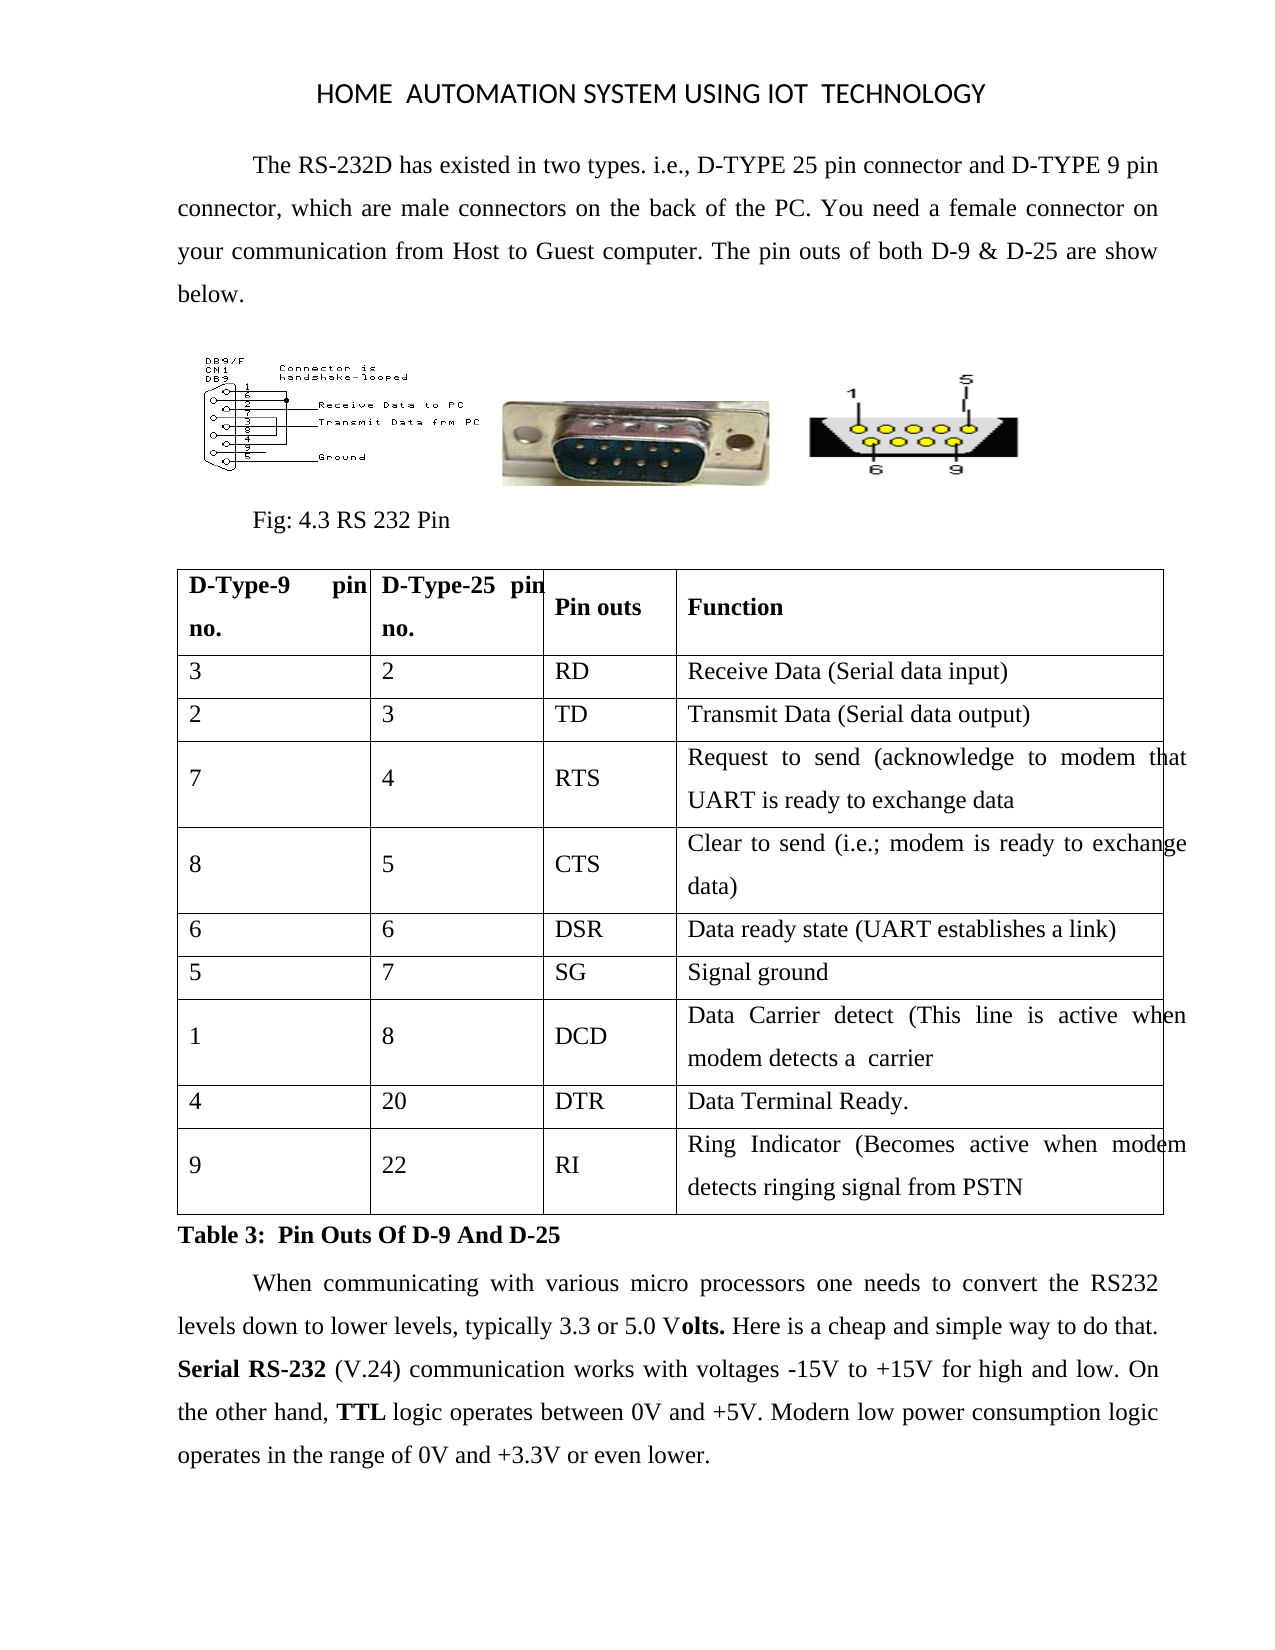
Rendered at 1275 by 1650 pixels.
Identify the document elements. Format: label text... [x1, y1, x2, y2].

text Table 3: Pin Outs Of D-9 And D-25 [177, 1220, 1159, 1249]
text The RS-232D has existed in two types. i.e., D-TYPE 25 pin connector and D-TYPE 9 pin connector, which are male connectors on the back of the PC. You need a female connector on your communication from Host to Guest computer. The pin outs of both D-9 & D-25 are show below. [177, 150, 1159, 308]
table_cell Ring Indicator (Becomes active when modem detects ringing signal from PSTN [677, 1129, 1163, 1214]
table_cell RD [544, 656, 676, 698]
text Fig: 4.3 RS 232 Pin [177, 505, 1125, 534]
table_header D-Type-9 pin no. [178, 570, 370, 655]
table_cell RTS [544, 742, 676, 827]
table_cell 6 [178, 914, 370, 956]
table_cell 20 [371, 1086, 543, 1128]
table_cell RI [544, 1129, 676, 1214]
table_cell 22 [371, 1129, 543, 1214]
table_header Pin outs [544, 570, 676, 655]
table_cell TD [544, 699, 676, 741]
table_cell DSR [544, 914, 676, 956]
table_cell 7 [178, 742, 370, 827]
text When communicating with various micro processors one needs to convert the RS232 levels down to lower levels, typically 3.3 or 5.0 Volts. Here is a cheap and simple way to do that. Serial RS-232 (V.24) communication works with voltages -15V to +15V for high and low. On the other hand, TTL logic operates between 0V and +5V. Modern low power consumption logic operates in the range of 0V and +3.3V or even lower. [177, 1268, 1159, 1469]
table_cell 8 [178, 828, 370, 913]
table_cell Data Carrier detect (This line is active when modem detects a carrier [677, 1000, 1163, 1085]
table_cell 4 [371, 742, 543, 827]
picture [177, 343, 770, 486]
table_cell Transmit Data (Serial data output) [677, 699, 1163, 741]
table_cell Signal ground [677, 957, 1163, 999]
table_cell 5 [178, 957, 370, 999]
table_cell Data ready state (UART establishes a link) [677, 914, 1163, 956]
table_cell Clear to send (i.e.; modem is ready to exchange data) [677, 828, 1163, 913]
table_cell 6 [371, 914, 543, 956]
picture [788, 368, 1076, 486]
table_header Function [677, 570, 1163, 655]
table_cell 9 [178, 1129, 370, 1214]
table_header D-Type-25 pin no. [371, 570, 543, 655]
table_cell 3 [178, 656, 370, 698]
table_cell 4 [178, 1086, 370, 1128]
table_cell 2 [178, 699, 370, 741]
table_cell 2 [371, 656, 543, 698]
table_cell 7 [371, 957, 543, 999]
table_cell DTR [544, 1086, 676, 1128]
table_cell 1 [178, 1000, 370, 1085]
table_cell CTS [544, 828, 676, 913]
table_cell Request to send (acknowledge to modem that UART is ready to exchange data [677, 742, 1163, 827]
table_cell 3 [371, 699, 543, 741]
table_cell Data Terminal Ready. [677, 1086, 1163, 1128]
table_cell Receive Data (Serial data input) [677, 656, 1163, 698]
table_cell DCD [544, 1000, 676, 1085]
table_cell 8 [371, 1000, 543, 1085]
table_cell SG [544, 957, 676, 999]
table_cell 5 [371, 828, 543, 913]
